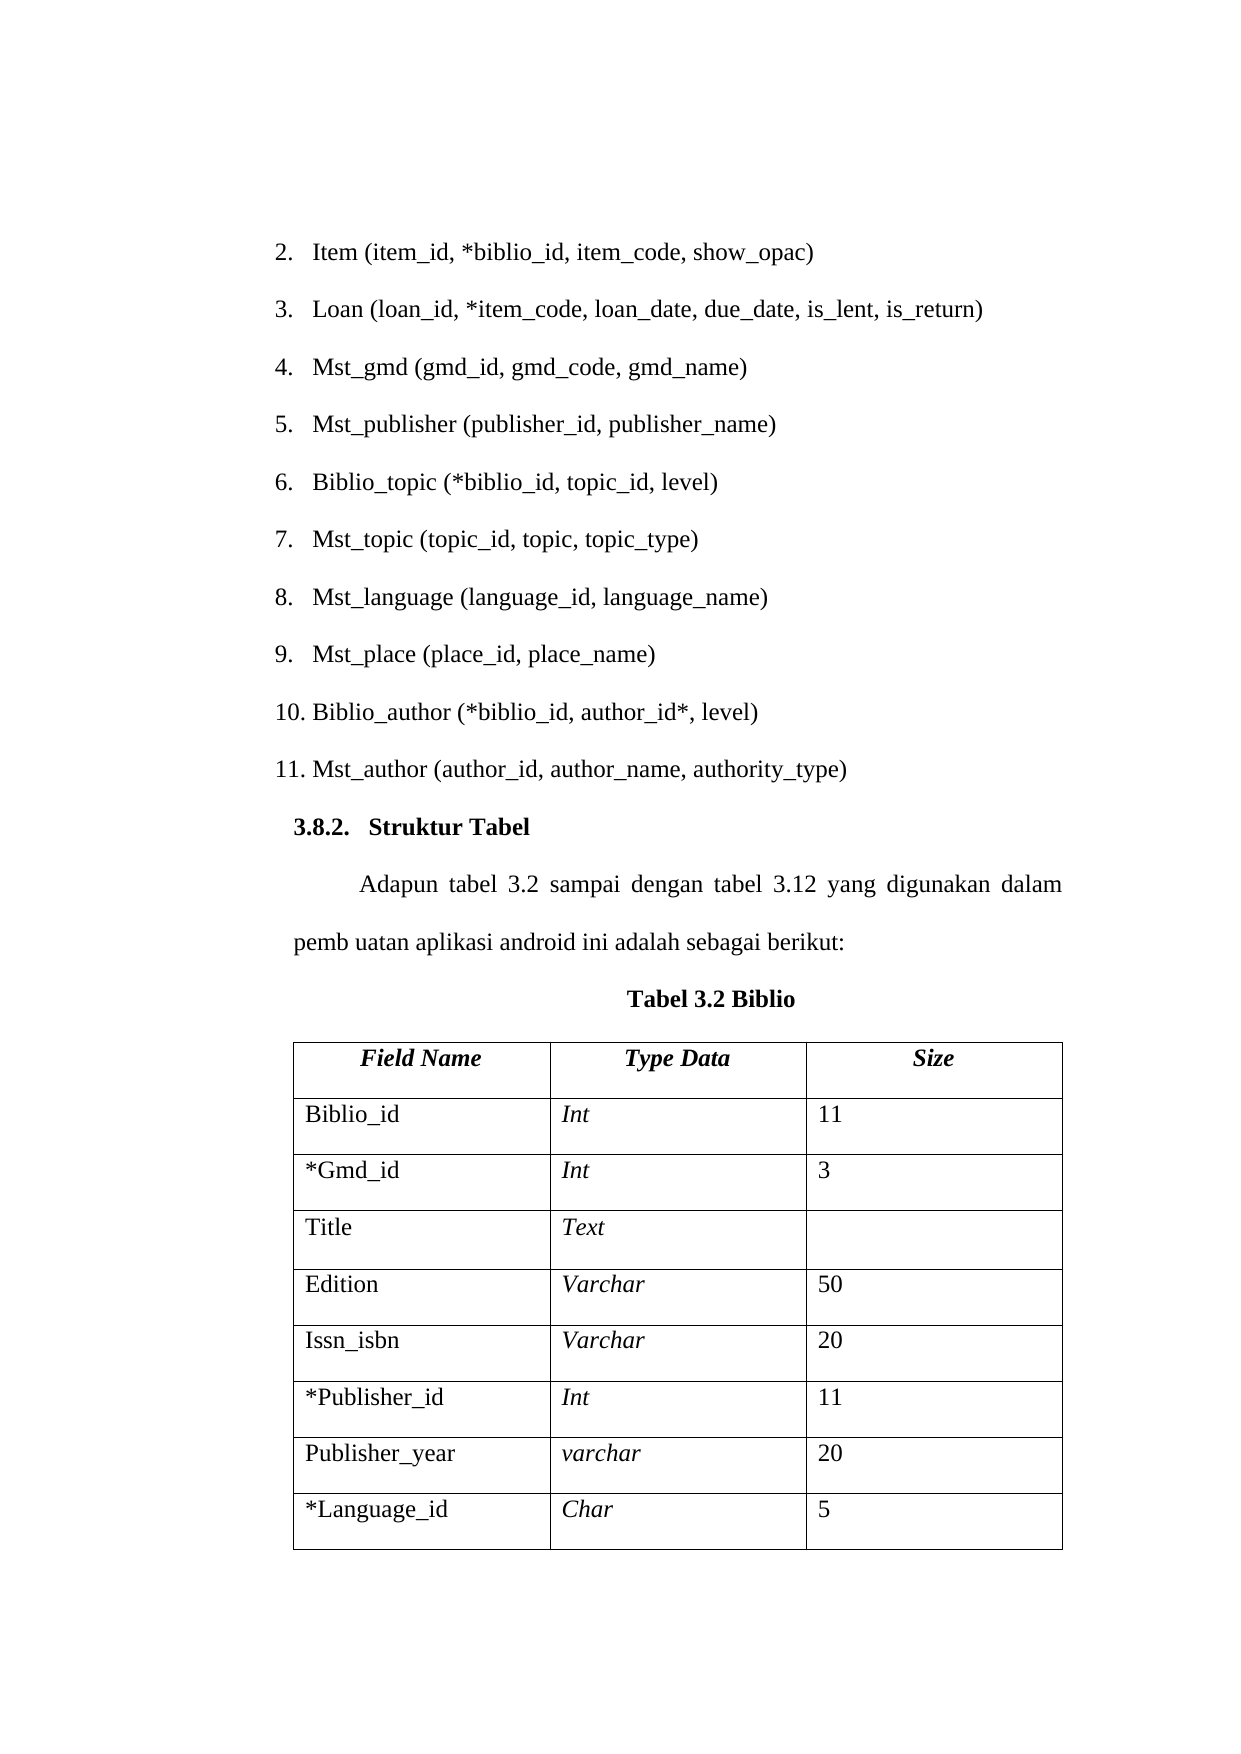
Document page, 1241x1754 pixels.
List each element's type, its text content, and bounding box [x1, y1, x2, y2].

table_cell 5 [807, 1494, 1062, 1549]
table_cell 11 [807, 1099, 1062, 1154]
table_header Field Name [294, 1043, 550, 1098]
list Mst_publisher (publisher_id, publisher_name) [274, 409, 1063, 438]
table_header Type Data [551, 1043, 806, 1098]
table_cell Int [551, 1099, 806, 1154]
text Adapun tabel 3.2 sampai dengan tabel 3.12 yang digunakan dalam pemb uatan aplikasi android ini adalah sebagai berikut: [293, 869, 1063, 956]
list Mst_language (language_id, language_name) [274, 582, 1063, 611]
table_cell 20 [807, 1326, 1062, 1381]
list Mst_topic (topic_id, topic, topic_type) [274, 524, 1063, 553]
table_cell Int [551, 1382, 806, 1437]
table_cell Char [551, 1494, 806, 1549]
table_cell Text [551, 1211, 806, 1268]
table_cell *Publisher_id [294, 1382, 550, 1437]
table_cell Varchar [551, 1326, 806, 1381]
list Biblio_author (*biblio_id, author_id*, level) [274, 697, 1063, 726]
table_cell Title [294, 1211, 550, 1268]
list Loan (loan_id, *item_code, loan_date, due_date, is_lent, is_return) [274, 294, 1063, 323]
table_cell [807, 1211, 1062, 1268]
table_header Size [807, 1043, 1062, 1098]
table_cell Varchar [551, 1270, 806, 1324]
table_cell 11 [807, 1382, 1062, 1437]
table_cell *Language_id [294, 1494, 550, 1549]
table_cell 3 [807, 1155, 1062, 1210]
list Item (item_id, *biblio_id, item_code, show_opac) [274, 237, 1063, 266]
table_cell Biblio_id [294, 1099, 550, 1154]
table_cell 50 [807, 1270, 1062, 1324]
table_cell varchar [551, 1438, 806, 1493]
list Struktur Tabel [293, 812, 1063, 841]
table_cell *Gmd_id [294, 1155, 550, 1210]
list Mst_place (place_id, place_name) [274, 639, 1063, 668]
table_cell Publisher_year [294, 1438, 550, 1493]
list Mst_author (author_id, author_name, authority_type) [274, 754, 1063, 783]
text Tabel 3.2 Biblio [293, 984, 1063, 1013]
table_cell Int [551, 1155, 806, 1210]
list Mst_gmd (gmd_id, gmd_code, gmd_name) [274, 352, 1063, 381]
table_cell Edition [294, 1270, 550, 1324]
table_cell Issn_isbn [294, 1326, 550, 1381]
table_cell 20 [807, 1438, 1062, 1493]
list Biblio_topic (*biblio_id, topic_id, level) [274, 467, 1063, 496]
